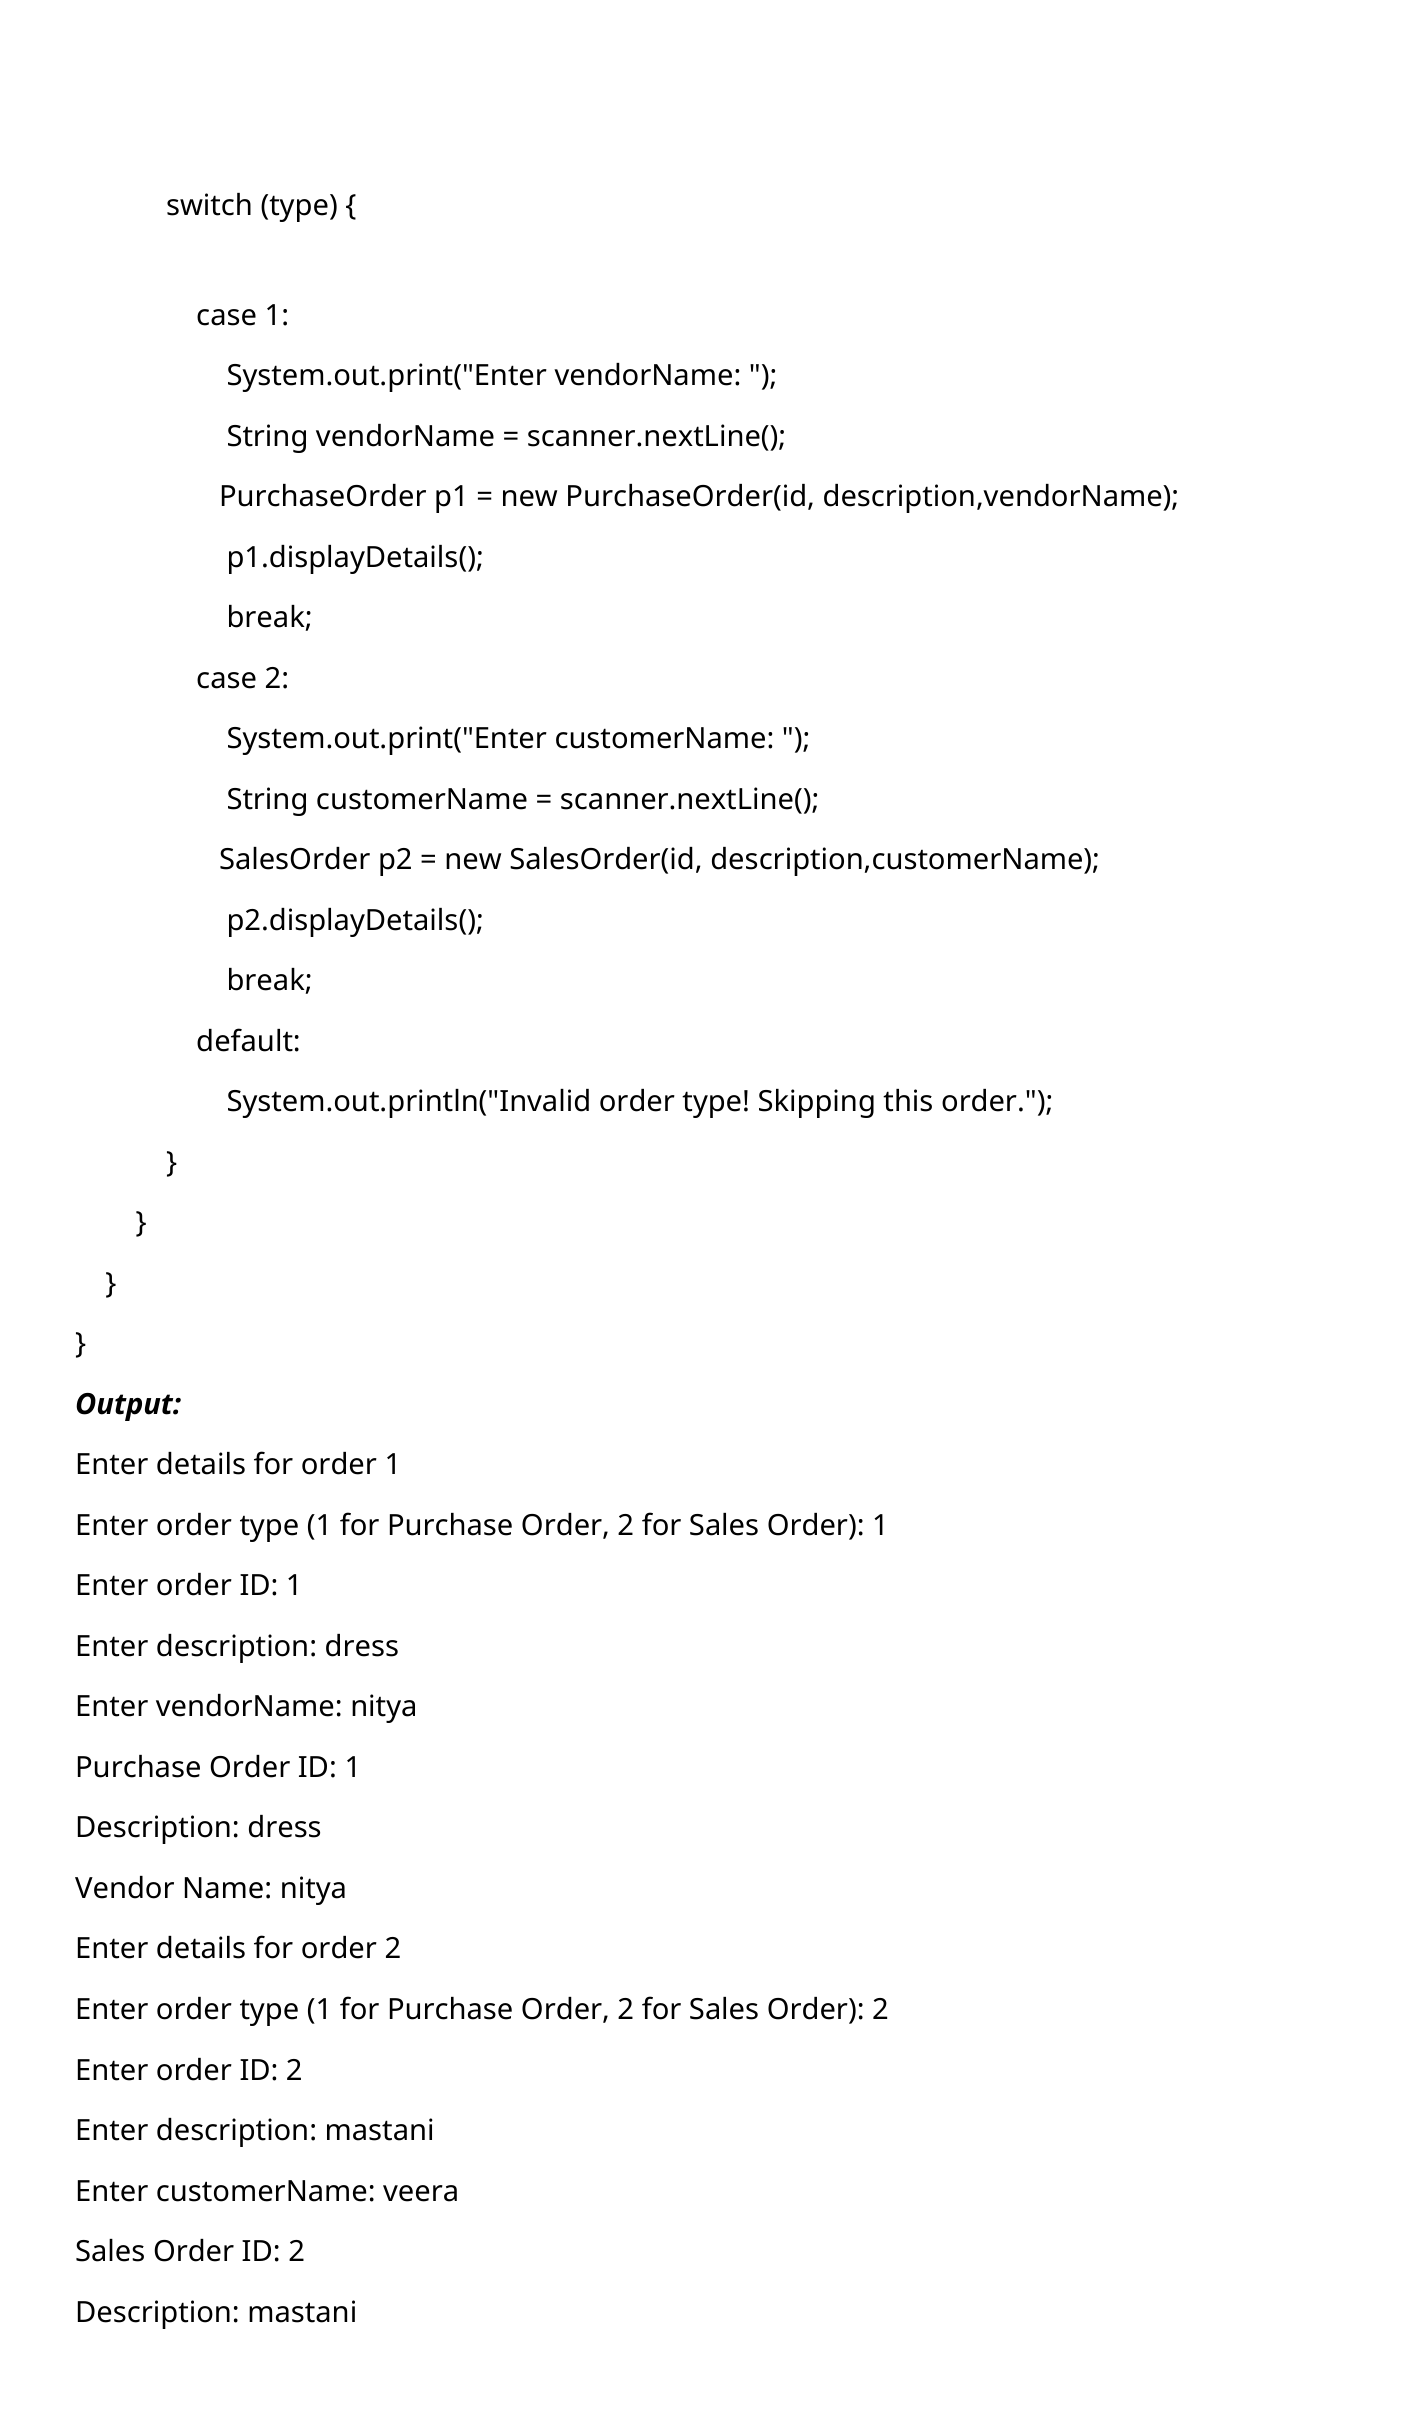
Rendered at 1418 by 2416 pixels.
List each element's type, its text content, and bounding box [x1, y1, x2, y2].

text Enter order ID: 2 [75, 2049, 1342, 2088]
text String customerName = scanner.nextLine(); [75, 778, 1342, 818]
text p2.displayDetails(); [75, 899, 1342, 939]
text Purchase Order ID: 1 [75, 1746, 1342, 1786]
text switch (type) { [75, 184, 1342, 224]
text break; [75, 596, 1342, 636]
text Enter customerName: veera [75, 2170, 1342, 2209]
text System.out.print("Enter vendorName: "); [75, 354, 1342, 394]
text PurchaseOrder p1 = new PurchaseOrder(id, description,vendorName); [75, 475, 1342, 515]
text System.out.print("Enter customerName: "); [75, 717, 1342, 757]
text Output: [75, 1383, 1342, 1423]
text Sales Order ID: 2 [75, 2230, 1342, 2270]
text SalesOrder p2 = new SalesOrder(id, description,customerName); [75, 838, 1342, 878]
text Enter details for order 1 [75, 1444, 1342, 1483]
text Enter vendorName: nitya [75, 1686, 1342, 1725]
text Description: mastani [75, 2291, 1342, 2331]
text Description: dress [75, 1807, 1342, 1846]
text String vendorName = scanner.nextLine(); [75, 415, 1342, 454]
text Vendor Name: nitya [75, 1867, 1342, 1907]
text } [75, 1323, 1342, 1362]
text default: [75, 1020, 1342, 1060]
text Enter details for order 2 [75, 1928, 1342, 1967]
text Enter order type (1 for Purchase Order, 2 for Sales Order): 1 [75, 1504, 1342, 1544]
text Enter description: mastani [75, 2109, 1342, 2149]
text } [75, 1262, 1342, 1302]
text case 2: [75, 657, 1342, 697]
text p1.displayDetails(); [75, 536, 1342, 576]
text break; [75, 959, 1342, 999]
text Enter order type (1 for Purchase Order, 2 for Sales Order): 2 [75, 1988, 1342, 2028]
text Enter description: dress [75, 1625, 1342, 1665]
text System.out.println("Invalid order type! Skipping this order."); [75, 1081, 1342, 1120]
text Enter order ID: 1 [75, 1565, 1342, 1604]
text } [75, 1202, 1342, 1241]
text } [75, 1141, 1342, 1181]
text case 1: [75, 294, 1342, 333]
